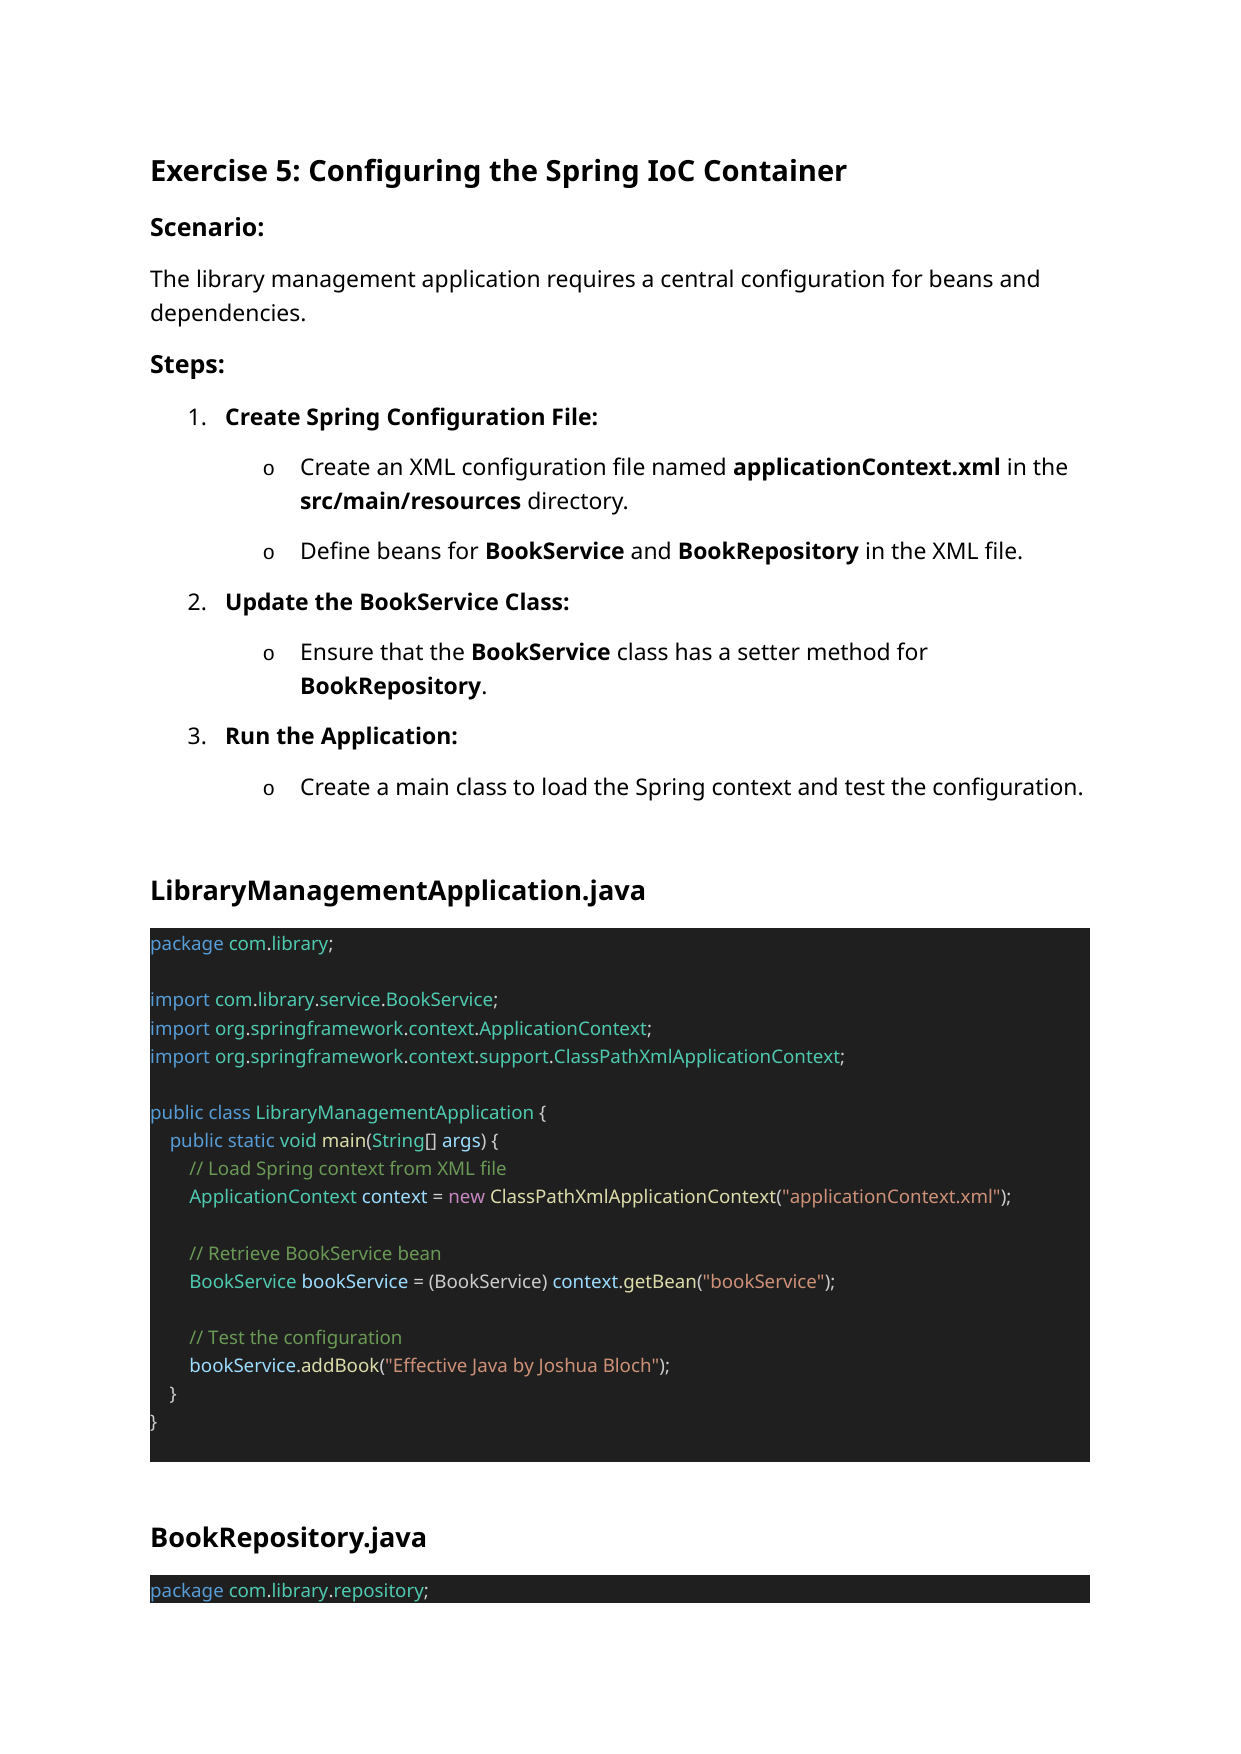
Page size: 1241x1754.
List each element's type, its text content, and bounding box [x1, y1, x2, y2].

list Create an XML configuration file named applicationContext.xml in the src/main/resources directory. [262, 451, 1090, 516]
list Run the Application: [187, 720, 1090, 751]
text BookRepository.java [150, 1519, 1090, 1556]
list Create a main class to load the Spring context and test the configuration. [262, 771, 1090, 802]
text } [150, 1406, 1090, 1434]
list Define beans for BookService and BookRepository in the XML file. [262, 535, 1090, 566]
text // Retrieve BookService bean [150, 1237, 1090, 1265]
text // Test the configuration [150, 1322, 1090, 1350]
list Ensure that the BookService class has a setter method for BookRepository. [262, 636, 1090, 701]
text package com.library; [150, 928, 1090, 956]
list Update the BookService Class: [187, 586, 1090, 617]
text } [150, 1378, 1090, 1406]
text ApplicationContext context = new ClassPathXmlApplicationContext("applicationContext.xml"); [150, 1181, 1090, 1209]
text import com.library.service.BookService; [150, 984, 1090, 1012]
text Scenario: [150, 209, 1090, 243]
text LibraryManagementApplication.java [150, 871, 1090, 908]
text Exercise 5: Configuring the Spring IoC Container [150, 150, 1090, 190]
text import org.springframework.context.ApplicationContext; [150, 1012, 1090, 1040]
text package com.library.repository; [150, 1575, 1090, 1603]
text import org.springframework.context.support.ClassPathXmlApplicationContext; [150, 1040, 1090, 1068]
text public class LibraryManagementApplication { [150, 1097, 1090, 1125]
text public static void main(String[] args) { [150, 1125, 1090, 1153]
text // Load Spring context from XML file [150, 1153, 1090, 1181]
text BookService bookService = (BookService) context.getBean("bookService"); [150, 1265, 1090, 1293]
list Create Spring Configuration File: [187, 401, 1090, 432]
text bookService.addBook("Effective Java by Joshua Bloch"); [150, 1350, 1090, 1378]
text The library management application requires a central configuration for beans and dependencies. [150, 263, 1090, 328]
text Steps: [150, 347, 1090, 381]
